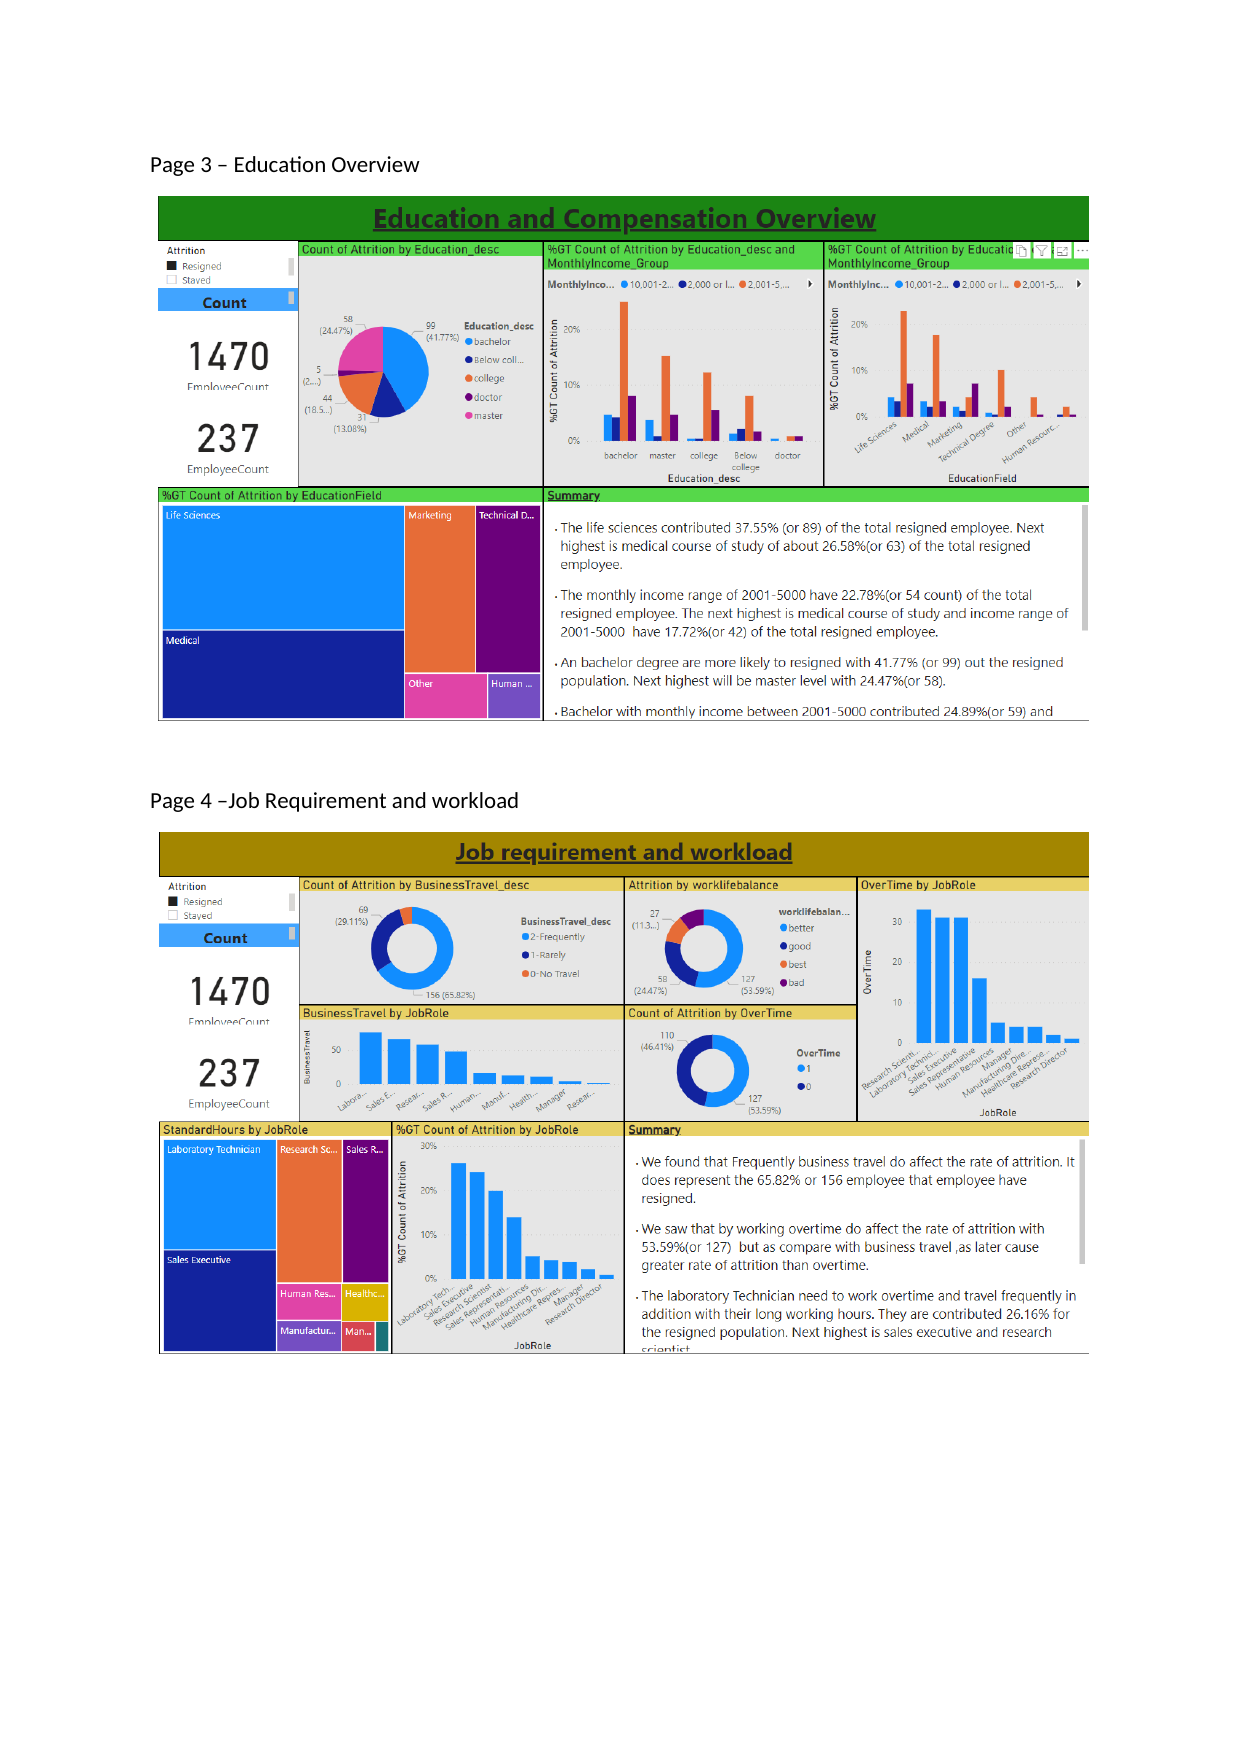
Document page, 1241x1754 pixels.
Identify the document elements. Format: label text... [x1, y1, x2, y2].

picture [150, 832, 1089, 1354]
picture [150, 196, 1089, 721]
text Page 3 – Education Overview [150, 150, 1090, 178]
text Page 4 –Job Requirement and workload [150, 786, 1090, 814]
